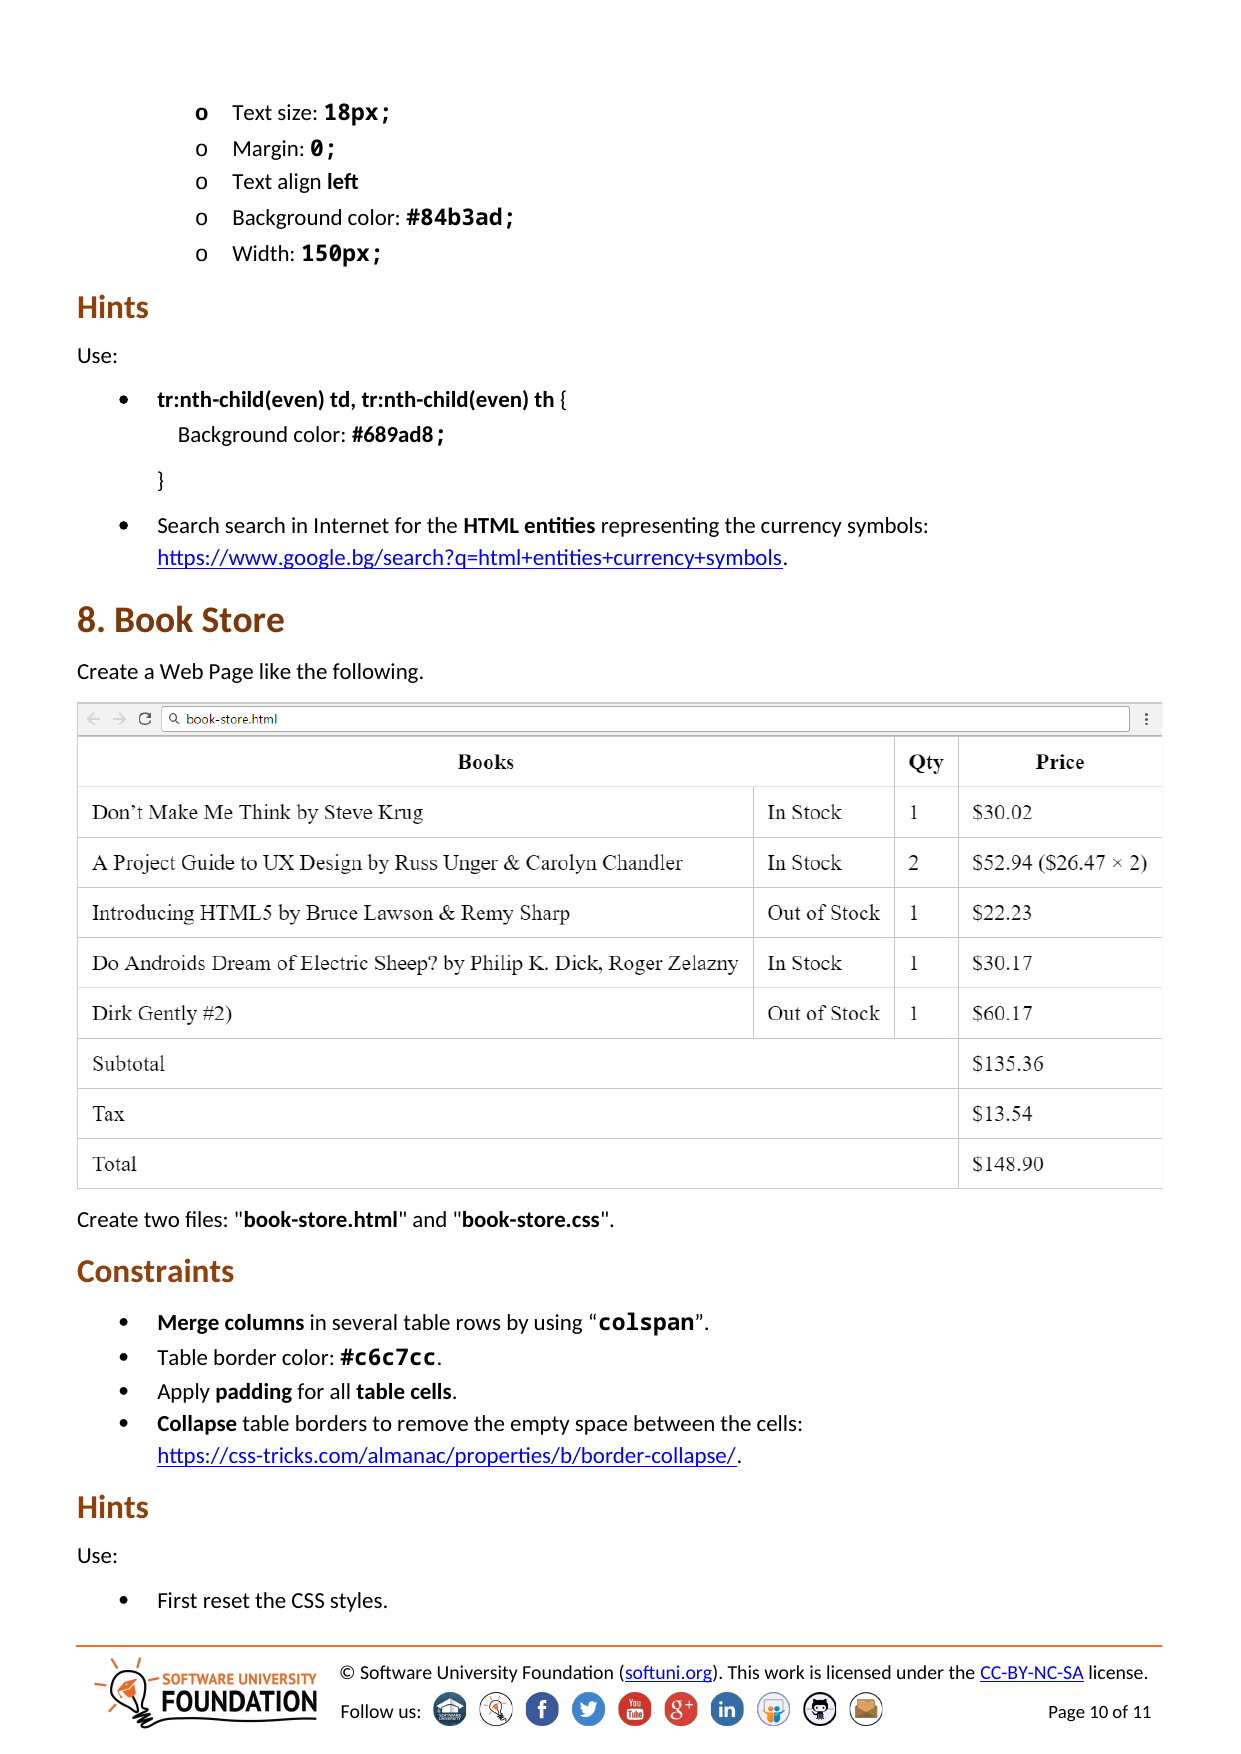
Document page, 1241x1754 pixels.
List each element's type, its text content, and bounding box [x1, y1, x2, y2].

list Width: 150px; [194, 237, 1163, 268]
list Apply padding for all table cells. [119, 1377, 1163, 1405]
text Use: [77, 1541, 1163, 1569]
picture [803, 1692, 837, 1726]
picture [93, 1656, 317, 1729]
list Table border color: #c6c7cc. [119, 1341, 1163, 1373]
list Text size: 18px; [194, 95, 1163, 127]
list Margin: 0; [194, 131, 1163, 163]
list Background color: #84b3ad; [194, 201, 1163, 232]
text Create two files: "book-store.html" and "book-store.css". [77, 1206, 1163, 1234]
list tr:nth-child(even) td, tr:nth-child(even) th { Background color: #689ad8; [119, 385, 1163, 449]
picture [664, 1692, 698, 1726]
list First reset the CSS styles. [119, 1586, 1163, 1614]
list Collapse table borders to remove the empty space between the cells: https://css-tricks.com/almanac/properties/b/border-collapse/. [119, 1409, 1163, 1470]
picture [710, 1692, 744, 1726]
text Create a Web Page like the following. [77, 657, 1163, 686]
picture [757, 1692, 790, 1726]
list Text align left [194, 167, 1163, 197]
subtitle Hints [77, 286, 1163, 326]
picture [618, 1692, 652, 1726]
picture [433, 1692, 467, 1726]
subtitle Hints [77, 1486, 1163, 1527]
picture [525, 1692, 559, 1726]
picture [76, 702, 1163, 1189]
subtitle Constraints [77, 1250, 1163, 1291]
picture [849, 1692, 883, 1726]
text } [106, 467, 1163, 494]
text Use: [77, 341, 1163, 369]
picture [572, 1692, 605, 1726]
list Search search in Internet for the HTML entities representing the currency symbols: https://www.google.bg/search?q=html+entities+currency+symbols. [119, 511, 1163, 571]
subtitle Book Store [77, 596, 1163, 642]
picture [479, 1692, 513, 1726]
list Merge columns in several table rows by using “colspan”. [119, 1305, 1163, 1337]
